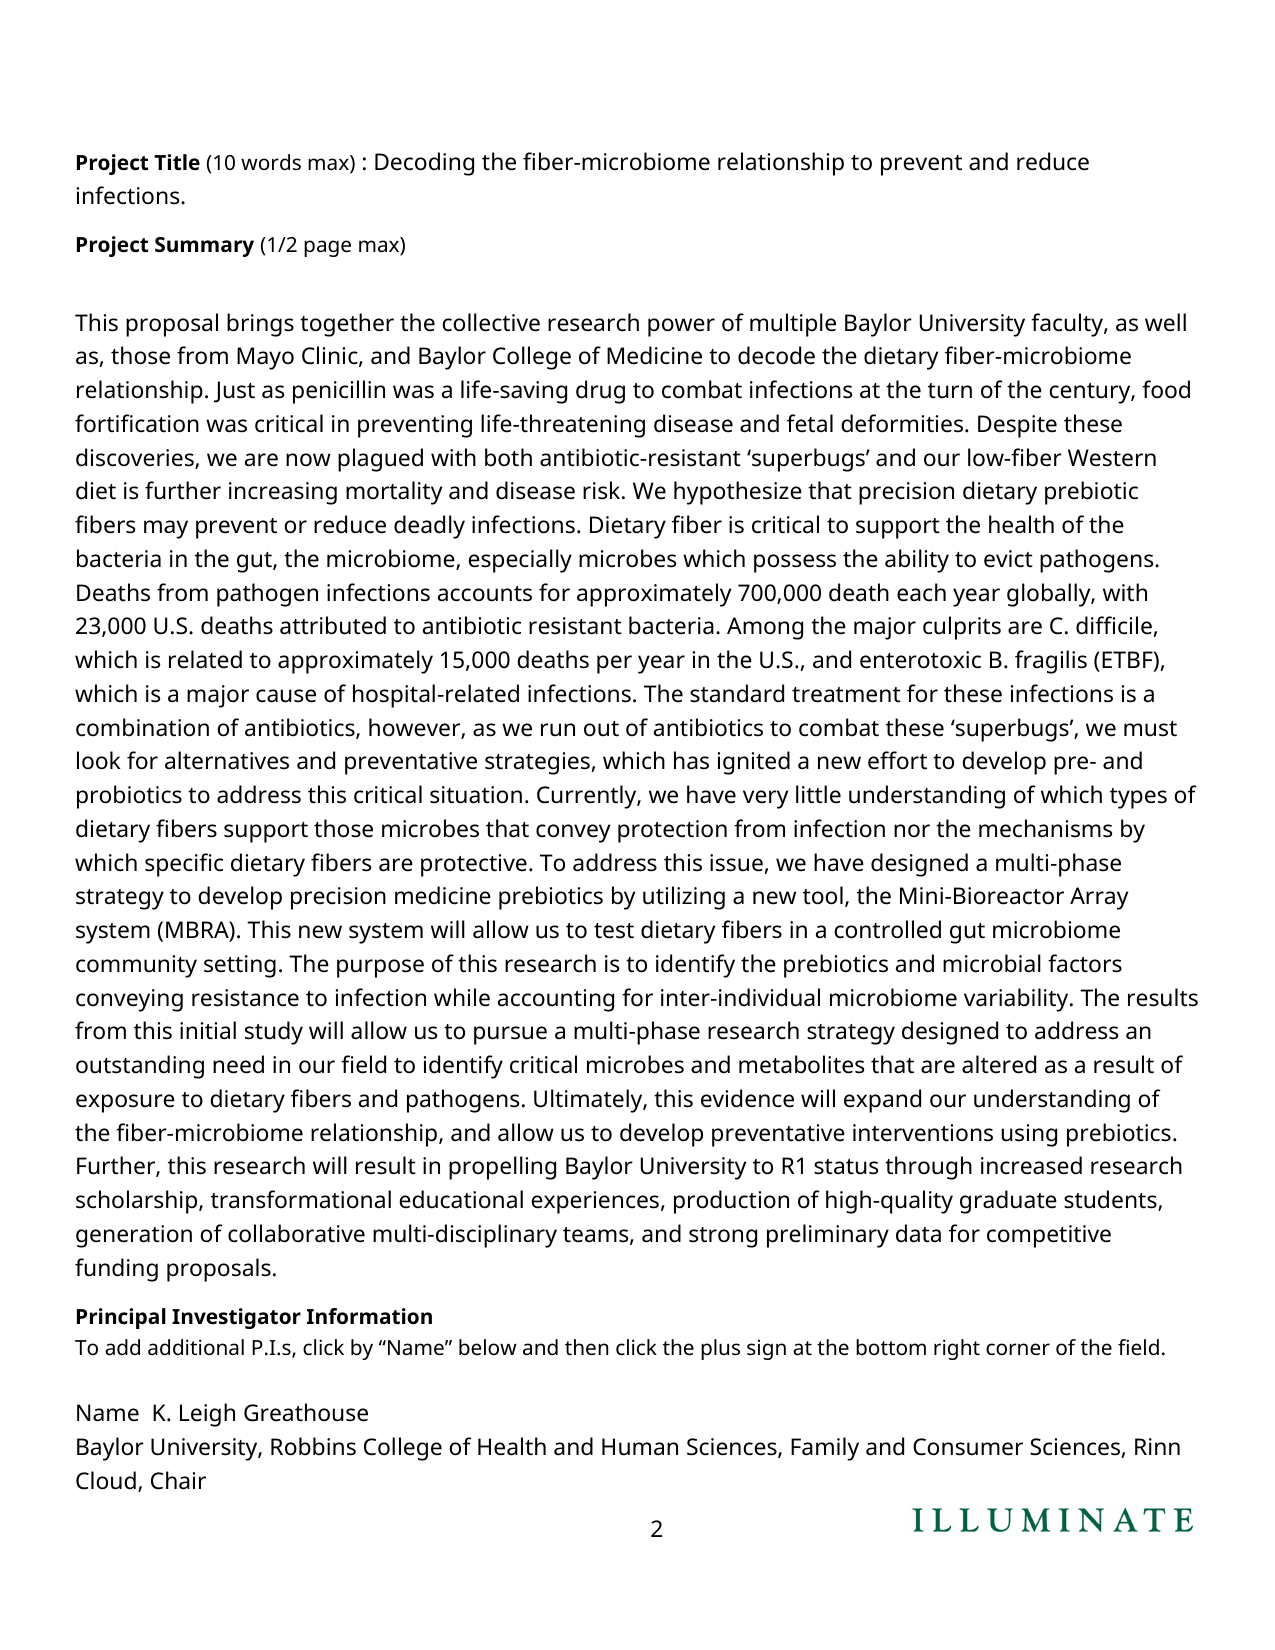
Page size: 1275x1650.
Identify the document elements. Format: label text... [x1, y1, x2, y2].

picture [907, 1501, 1200, 1537]
text Project Title (10 words max) [75, 146, 1200, 211]
text To add additional P.I.s, click by “Name” below and then click the plus sign at the bottom right corner of the field. [75, 1333, 1200, 1395]
text Principal Investigator Information [75, 1302, 1200, 1330]
text Project Summary (1/2 page max) [75, 230, 1200, 259]
